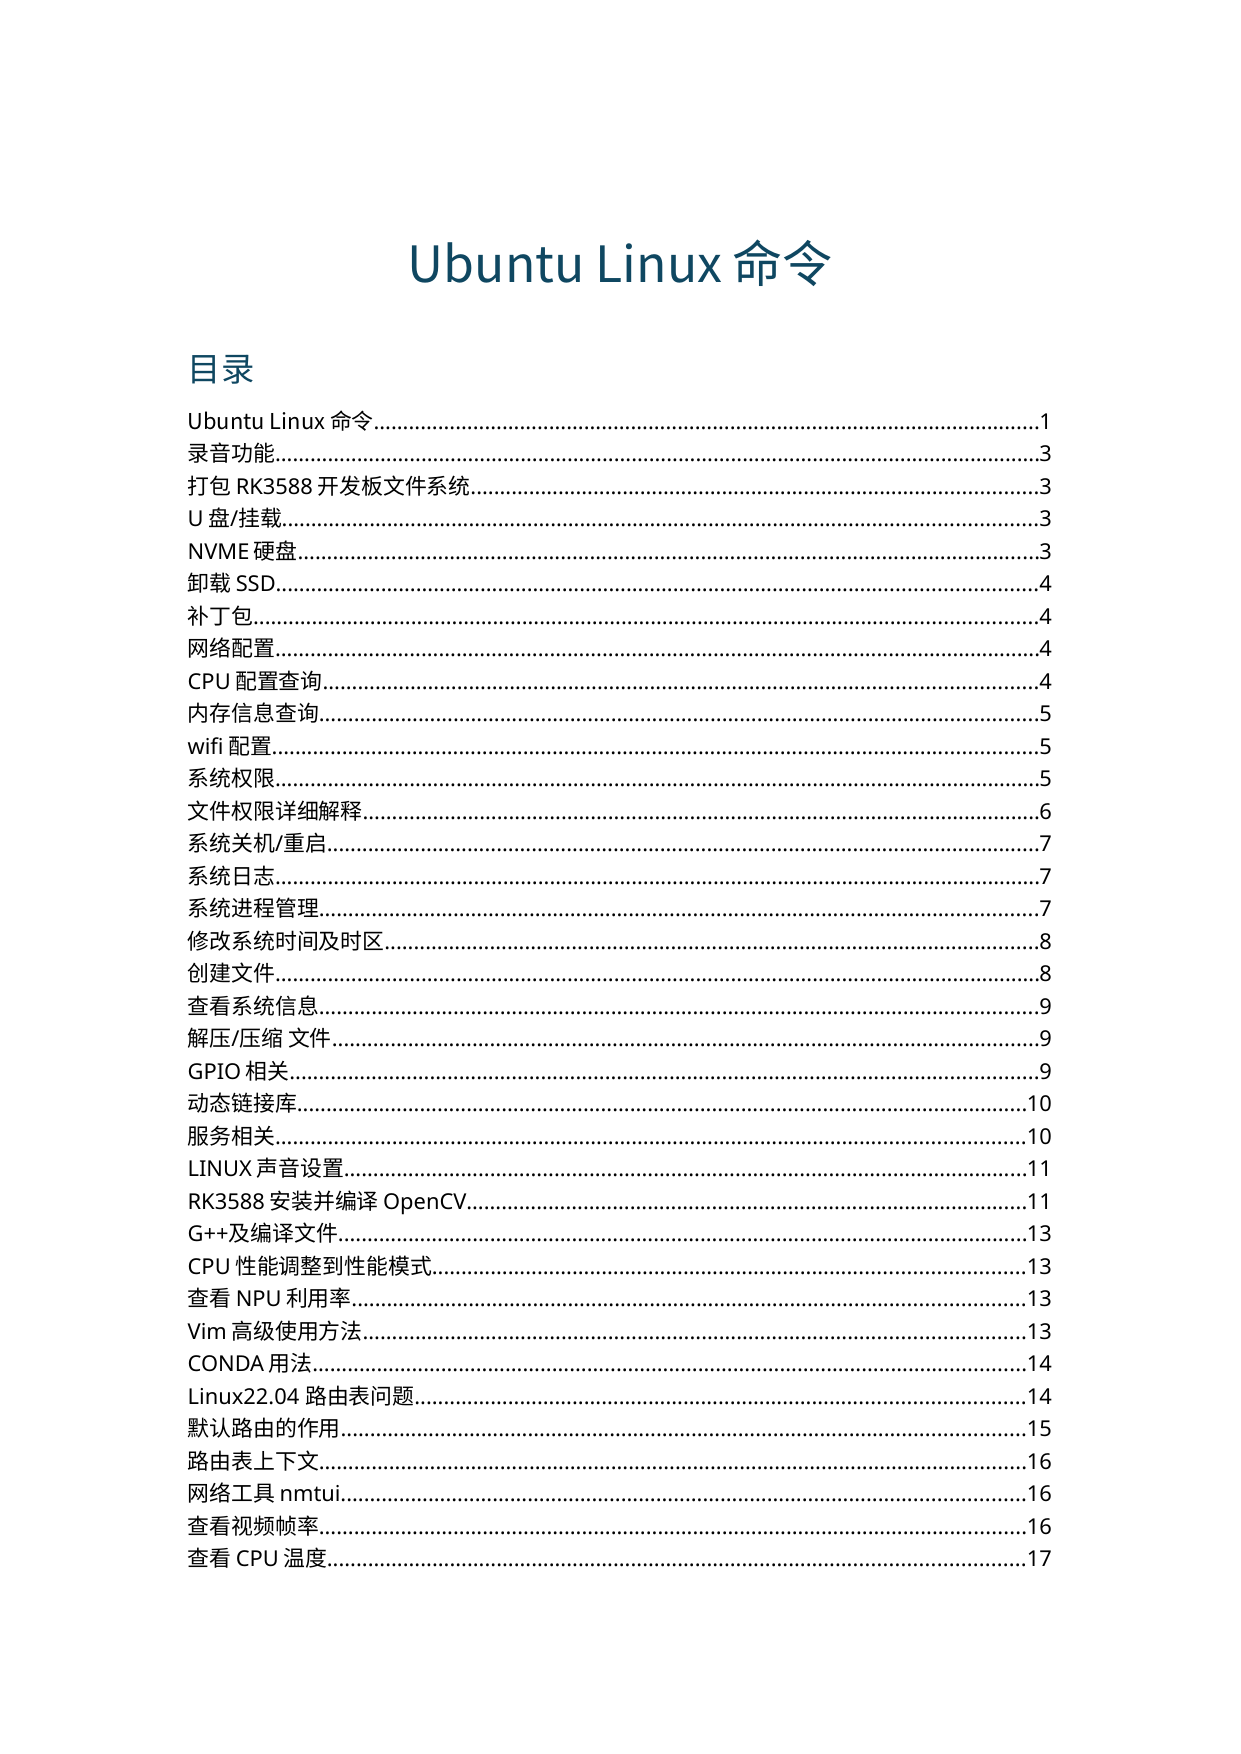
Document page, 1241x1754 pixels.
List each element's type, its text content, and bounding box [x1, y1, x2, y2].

subtitle Ubuntu Linux命令 [187, 212, 1053, 309]
